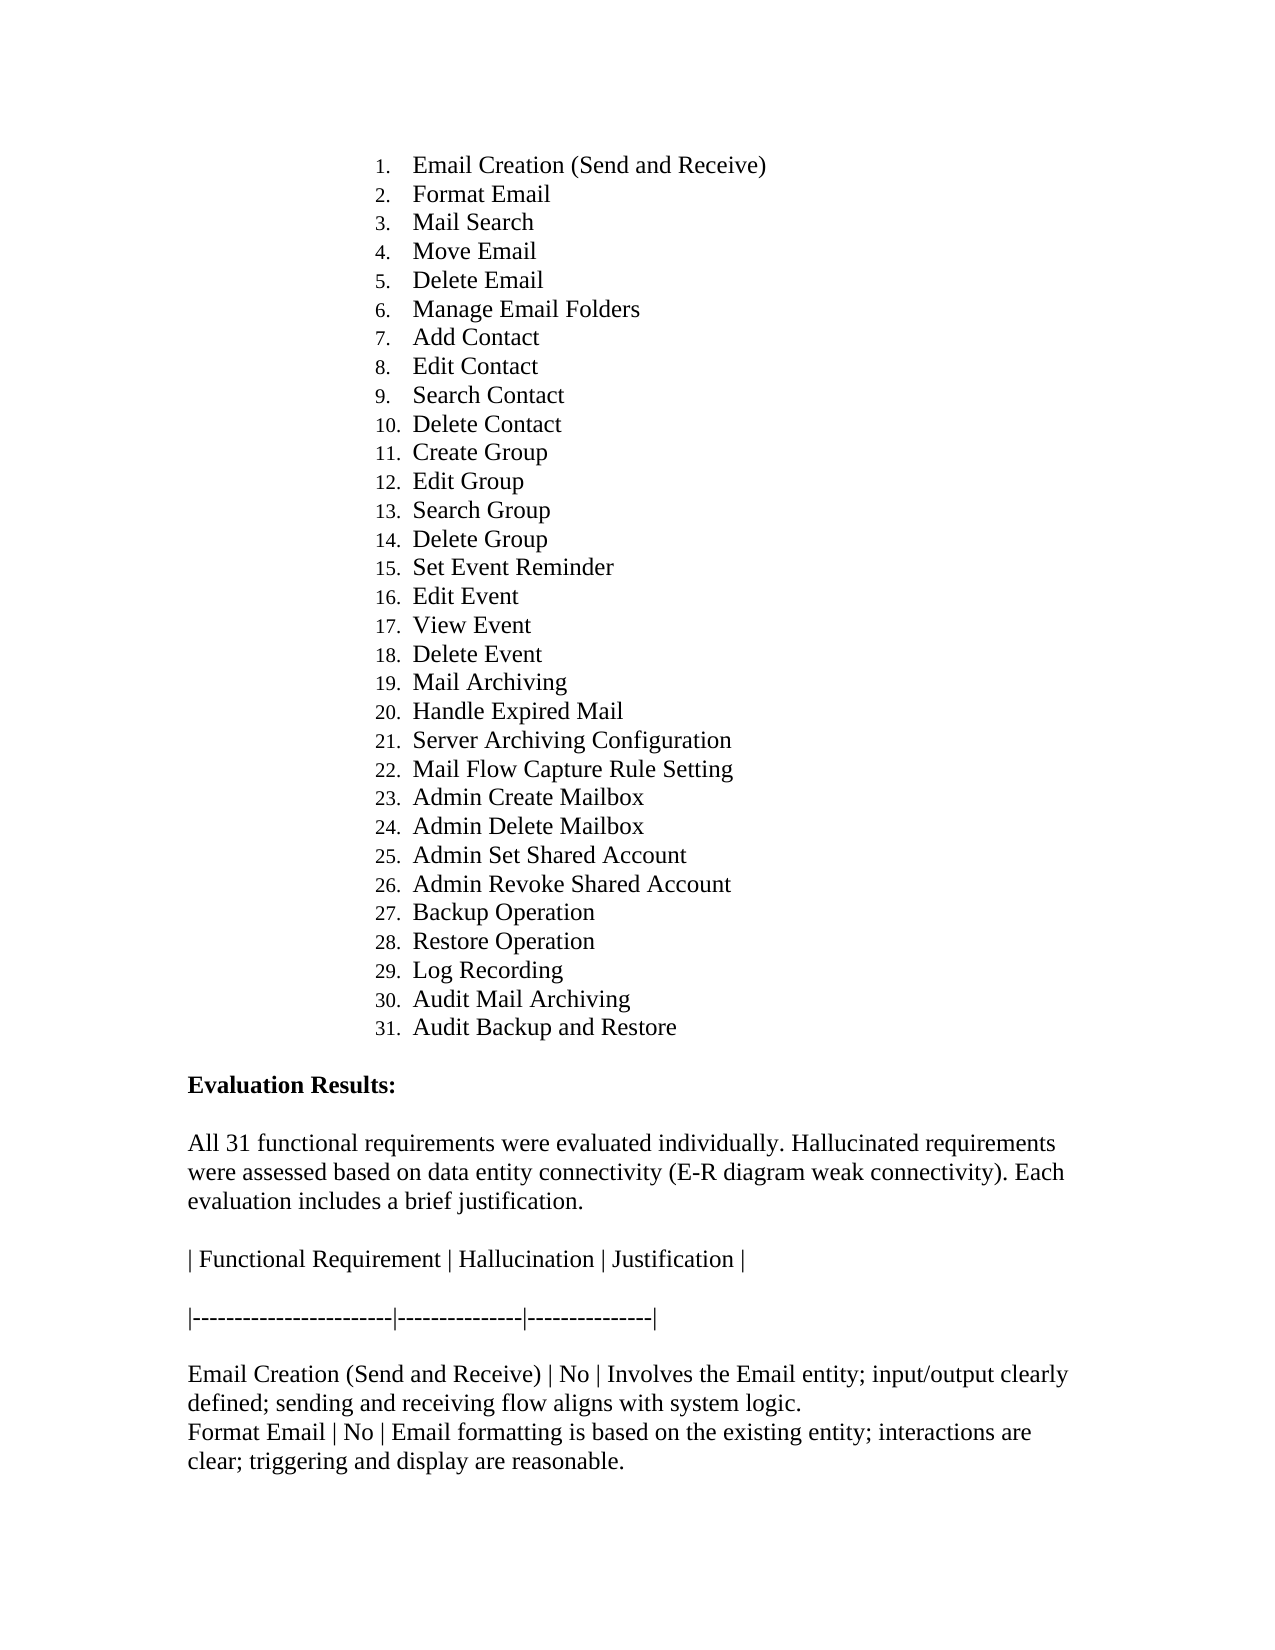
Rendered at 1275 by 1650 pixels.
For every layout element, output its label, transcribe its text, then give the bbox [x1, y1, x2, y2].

list Format Email [375, 179, 1087, 207]
list Audit Mail Archiving [375, 984, 1087, 1012]
list Create Group [375, 437, 1087, 466]
list Edit Event [375, 581, 1087, 610]
list Edit Group [375, 466, 1087, 495]
list Email Creation (Send and Receive) [375, 150, 1087, 179]
list Admin Delete Mailbox [375, 811, 1087, 840]
list Search Contact [375, 380, 1087, 409]
text Evaluation Results: [187, 1070, 1087, 1099]
list Mail Flow Capture Rule Setting [375, 754, 1087, 782]
list Set Event Reminder [375, 552, 1087, 581]
list Move Email [375, 236, 1087, 265]
list Delete Group [375, 524, 1087, 552]
list Admin Create Mailbox [375, 782, 1087, 811]
list Add Contact [375, 322, 1087, 351]
list Server Archiving Configuration [375, 725, 1087, 754]
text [187, 1359, 1087, 1474]
list Audit Backup and Restore [375, 1012, 1087, 1041]
list Backup Operation [375, 897, 1087, 926]
list Admin Revoke Shared Account [375, 869, 1087, 897]
list Delete Event [375, 639, 1087, 667]
list Log Recording [375, 955, 1087, 984]
list Mail Search [375, 207, 1087, 236]
list Search Group [375, 495, 1087, 524]
text All 31 functional requirements were evaluated individually. Hallucinated requirements were assessed based on data entity connectivity (E-R diagram weak connectivity). Each evaluation includes a brief justification. [187, 1128, 1087, 1214]
list Edit Contact [375, 351, 1087, 380]
list Handle Expired Mail [375, 696, 1087, 725]
list Manage Email Folders [375, 294, 1087, 322]
list Delete Contact [375, 409, 1087, 437]
list Mail Archiving [375, 667, 1087, 696]
text | Functional Requirement | Hallucination | Justification | [187, 1244, 1087, 1272]
text |------------------------|---------------|---------------| [187, 1302, 1087, 1330]
list Admin Set Shared Account [375, 840, 1087, 869]
list Restore Operation [375, 926, 1087, 955]
list Delete Email [375, 265, 1087, 294]
list View Event [375, 610, 1087, 639]
